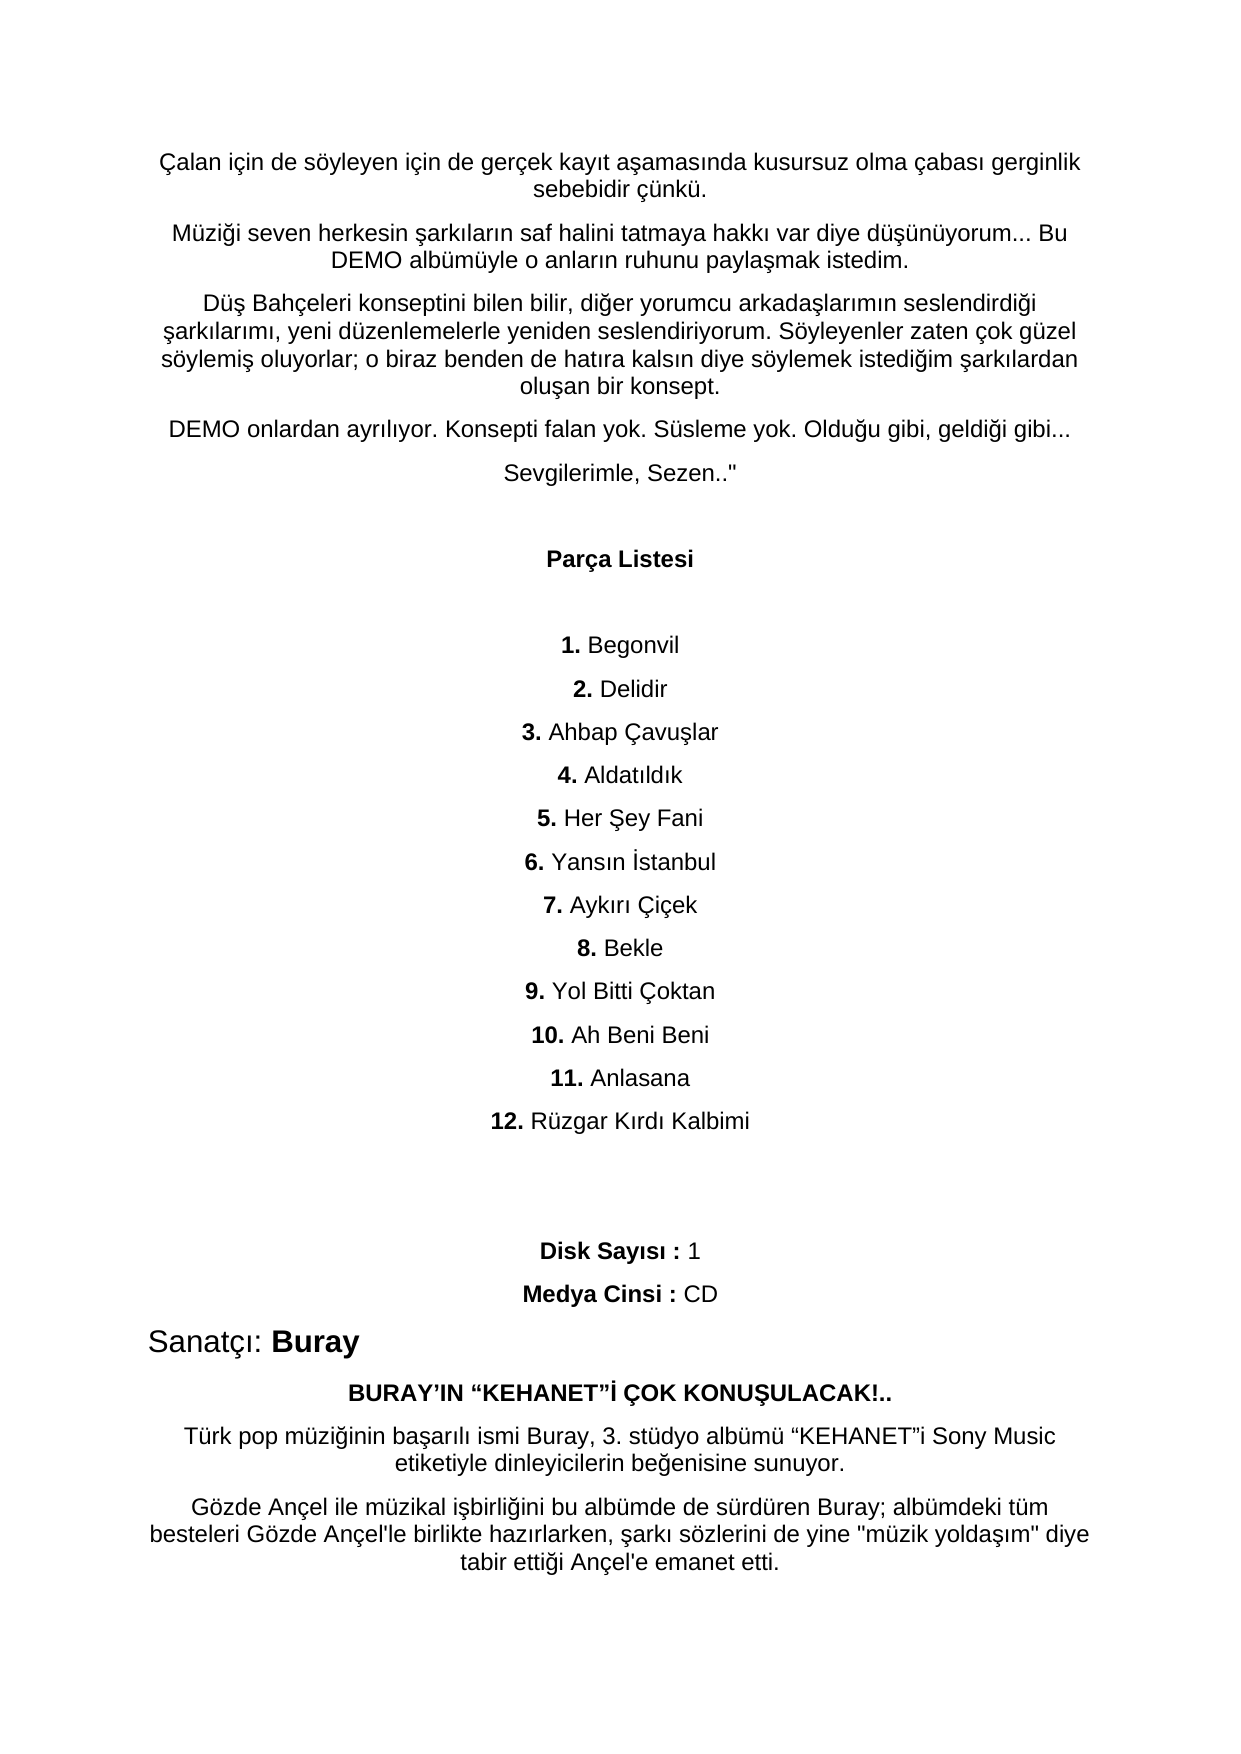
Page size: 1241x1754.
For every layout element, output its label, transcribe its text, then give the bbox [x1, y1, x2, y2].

text 11. Anlasana [148, 1064, 1093, 1091]
text 8. Bekle [148, 934, 1093, 962]
text DEMO onlardan ayrılıyor. Konsepti falan yok. Süsleme yok. Olduğu gibi, geldiği gibi... [148, 415, 1093, 443]
text 9. Yol Bitti Çoktan [148, 977, 1093, 1005]
text Türk pop müziğinin başarılı ismi Buray, 3. stüdyo albümü “KEHANET”i Sony Music etiketiyle dinleyicilerin beğenisine sunuyor. [148, 1422, 1093, 1477]
text 5. Her Şey Fani [148, 804, 1093, 832]
text 3. Ahbap Çavuşlar [148, 718, 1093, 746]
text Çalan için de söyleyen için de gerçek kayıt aşamasında kusursuz olma çabası gerginlik sebebidir çünkü. [148, 148, 1093, 203]
text 2. Delidir [148, 675, 1093, 702]
text 6. Yansın İstanbul [148, 848, 1093, 875]
text 10. Ah Beni Beni [148, 1021, 1093, 1048]
text Sanatçı: Buray [271, 1323, 1093, 1359]
text 1. Begonvil [148, 631, 1093, 659]
text 4. Aldatıldık [148, 761, 1093, 789]
text Parça Listesi [148, 545, 1093, 573]
text Sevgilerimle, Sezen.." [148, 458, 1093, 486]
text 7. Aykırı Çiçek [148, 891, 1093, 918]
text Medya Cinsi : CD [148, 1280, 1093, 1307]
text Gözde Ançel ile müzikal işbirliğini bu albümde de sürdüren Buray; albümdeki tüm besteleri Gözde Ançel'le birlikte hazırlarken, şarkı sözlerini de yine "müzik yoldaşım" diye tabir ettiği Ançel'e emanet etti. [148, 1493, 1093, 1575]
text Disk Sayısı : 1 [148, 1237, 1093, 1264]
text 12. Rüzgar Kırdı Kalbimi [148, 1107, 1093, 1134]
text Müziği seven herkesin şarkıların saf halini tatmaya hakkı var diye düşünüyorum... Bu DEMO albümüyle o anların ruhunu paylaşmak istedim. [148, 218, 1093, 274]
text BURAY’IN “KEHANET”İ ÇOK KONUŞULACAK!.. [148, 1378, 1093, 1406]
text Düş Bahçeleri konseptini bilen bilir, diğer yorumcu arkadaşlarımın seslendirdiği şarkılarımı, yeni düzenlemelerle yeniden seslendiriyorum. Söyleyenler zaten çok güzel söylemiş oluyorlar; o biraz benden de hatıra kalsın diye söylemek istediğim şarkılardan oluşan bir konsept. [148, 289, 1093, 400]
